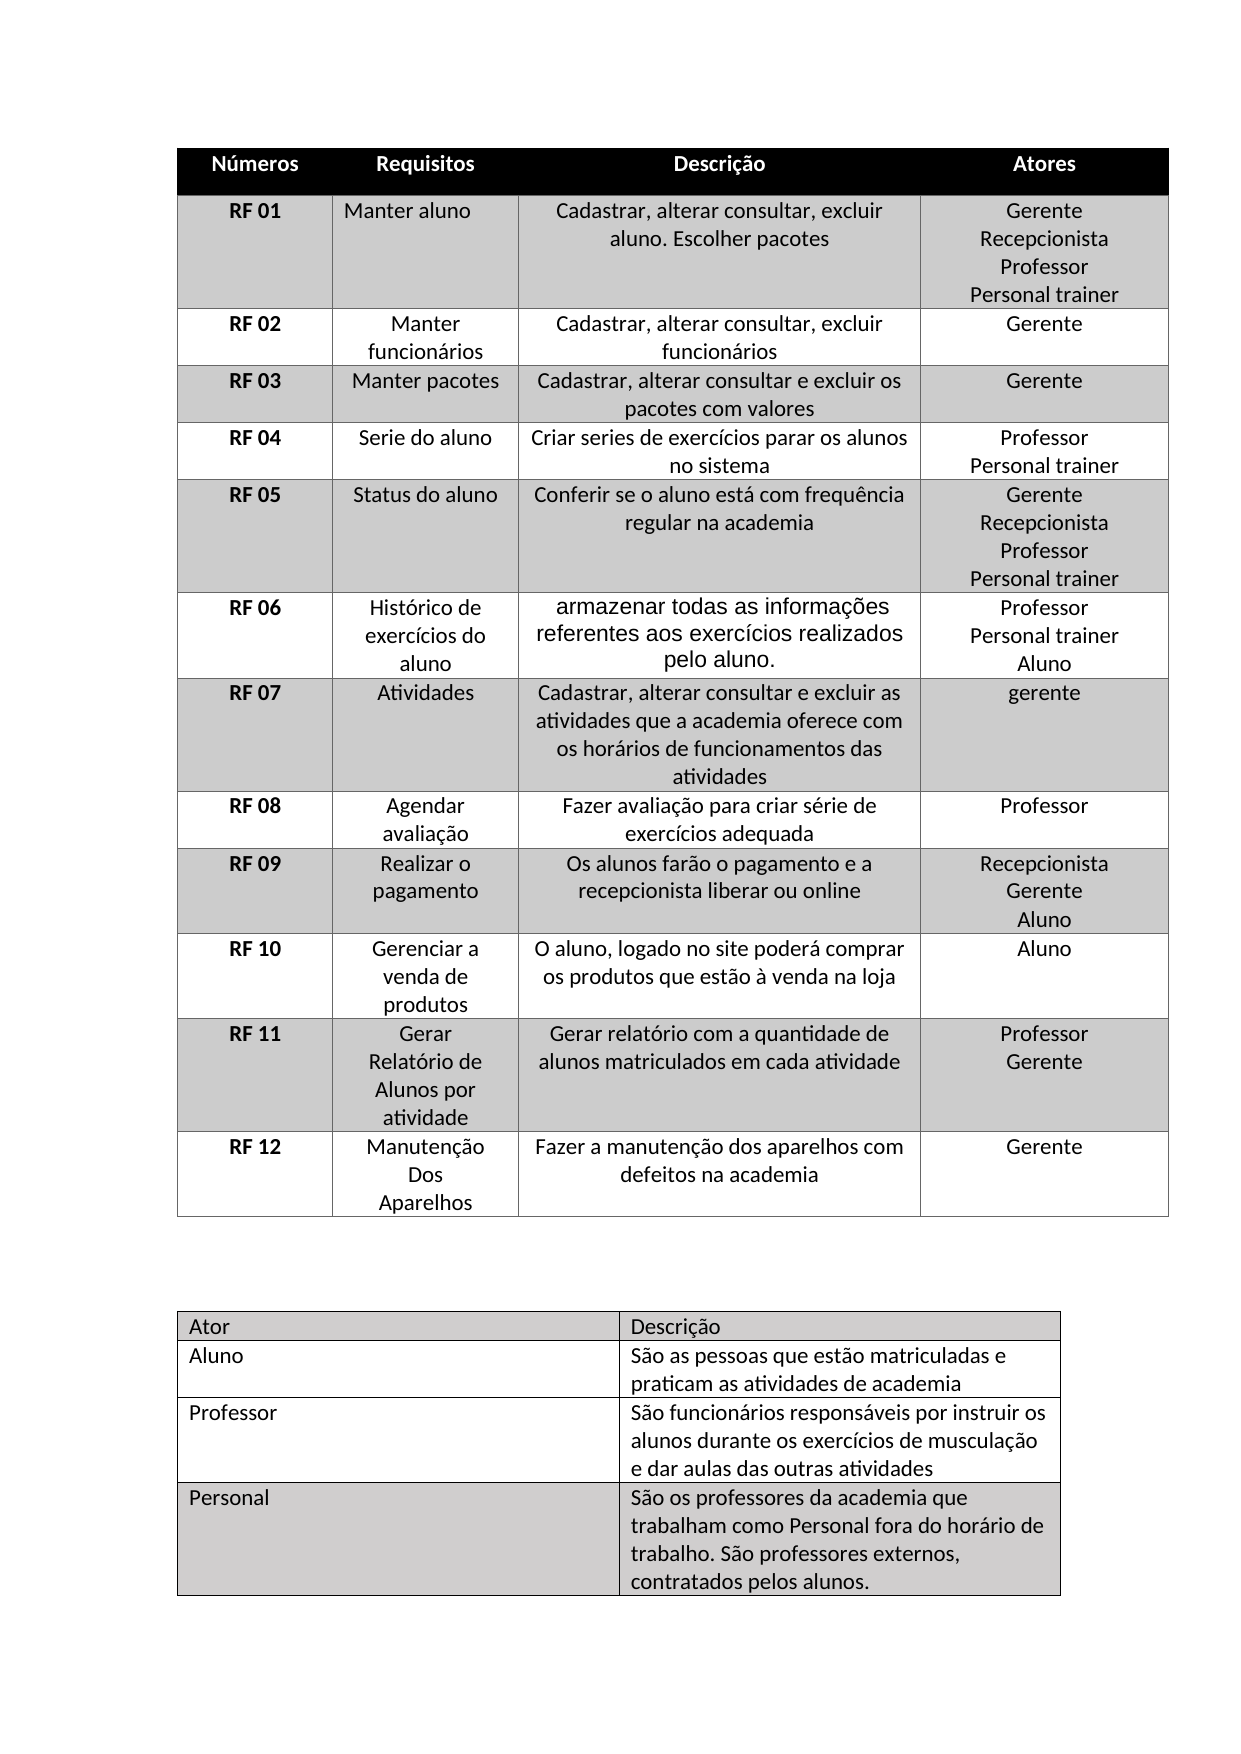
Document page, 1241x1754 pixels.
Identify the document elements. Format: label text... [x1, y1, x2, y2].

table_cell Gerenciar a venda de produtos [333, 934, 518, 1018]
table_cell Aluno [921, 934, 1168, 1018]
table_cell RF 01 [178, 196, 332, 308]
table_cell Agendar avaliação [333, 792, 518, 848]
table_cell Os alunos farão o pagamento e a recepcionista liberar ou online [519, 849, 920, 933]
table_cell RF 08 [178, 792, 332, 848]
table_cell Recepcionista Gerente Aluno [921, 849, 1168, 933]
table_header Descrição [519, 149, 920, 195]
table_cell RF 07 [178, 679, 332, 791]
table_cell RF 05 [178, 480, 332, 592]
table_cell Manter funcionários [333, 309, 518, 365]
table_cell armazenar todas as informações referentes aos exercícios realizados pelo aluno. [519, 593, 920, 677]
table_cell RF 09 [178, 849, 332, 933]
table_cell Cadastrar, alterar consultar e excluir os pacotes com valores [519, 366, 920, 422]
table_cell São as pessoas que estão matriculadas e praticam as atividades de academia [620, 1341, 1060, 1397]
table_cell RF 10 [178, 934, 332, 1018]
table_cell Professor Gerente [921, 1019, 1168, 1131]
table_cell Histórico de exercícios do aluno [333, 593, 518, 677]
table_cell Gerente [921, 366, 1168, 422]
table_cell gerente [921, 679, 1168, 791]
table_cell Criar series de exercícios parar os alunos no sistema [519, 423, 920, 479]
table_cell O aluno, logado no site poderá comprar os produtos que estão à venda na loja [519, 934, 920, 1018]
table_cell São os professores da academia que trabalham como Personal fora do horário de trabalho. São professores externos, contratados pelos alunos. [620, 1483, 1060, 1595]
table_cell Conferir se o aluno está com frequência regular na academia [519, 480, 920, 592]
table_cell Gerar Relatório de Alunos por atividade [333, 1019, 518, 1131]
table_cell Status do aluno [333, 480, 518, 592]
table_cell RF 06 [178, 593, 332, 677]
table_cell Manter aluno [333, 196, 518, 308]
table_cell São funcionários responsáveis por instruir os alunos durante os exercícios de musculação e dar aulas das outras atividades [620, 1398, 1060, 1482]
table_cell RF 04 [178, 423, 332, 479]
table_cell Fazer a manutenção dos aparelhos com defeitos na academia [519, 1132, 920, 1216]
table_cell RF 03 [178, 366, 332, 422]
table_cell Cadastrar, alterar consultar e excluir as atividades que a academia oferece com os horários de funcionamentos das atividades [519, 679, 920, 791]
table_cell Gerente Recepcionista Professor Personal trainer [921, 480, 1168, 592]
table_header Ator [178, 1312, 619, 1340]
table_cell Professor [921, 792, 1168, 848]
table_cell Aluno [178, 1341, 619, 1397]
table_cell Gerente Recepcionista Professor Personal trainer [921, 196, 1168, 308]
table_cell Manter pacotes [333, 366, 518, 422]
table_cell Professor Personal trainer [921, 423, 1168, 479]
table_cell Personal [178, 1483, 619, 1595]
table_cell Professor [178, 1398, 619, 1482]
table_cell RF 02 [178, 309, 332, 365]
table_cell RF 11 [178, 1019, 332, 1131]
table_cell Fazer avaliação para criar série de exercícios adequada [519, 792, 920, 848]
table_cell Manutenção Dos Aparelhos [333, 1132, 518, 1216]
table_cell Professor Personal trainer Aluno [921, 593, 1168, 677]
table_header Números [178, 149, 332, 195]
table_cell Cadastrar, alterar consultar, excluir aluno. Escolher pacotes [519, 196, 920, 308]
table_cell RF 12 [178, 1132, 332, 1216]
table_header Requisitos [333, 149, 518, 195]
table_cell Cadastrar, alterar consultar, excluir funcionários [519, 309, 920, 365]
table_cell Atividades [333, 679, 518, 791]
table_header Atores [921, 149, 1168, 195]
table_cell Gerente [921, 1132, 1168, 1216]
table_cell Realizar o pagamento [333, 849, 518, 933]
table_cell Serie do aluno [333, 423, 518, 479]
table_header Descrição [620, 1312, 1060, 1340]
table_cell Gerente [921, 309, 1168, 365]
table_cell Gerar relatório com a quantidade de alunos matriculados em cada atividade [519, 1019, 920, 1131]
